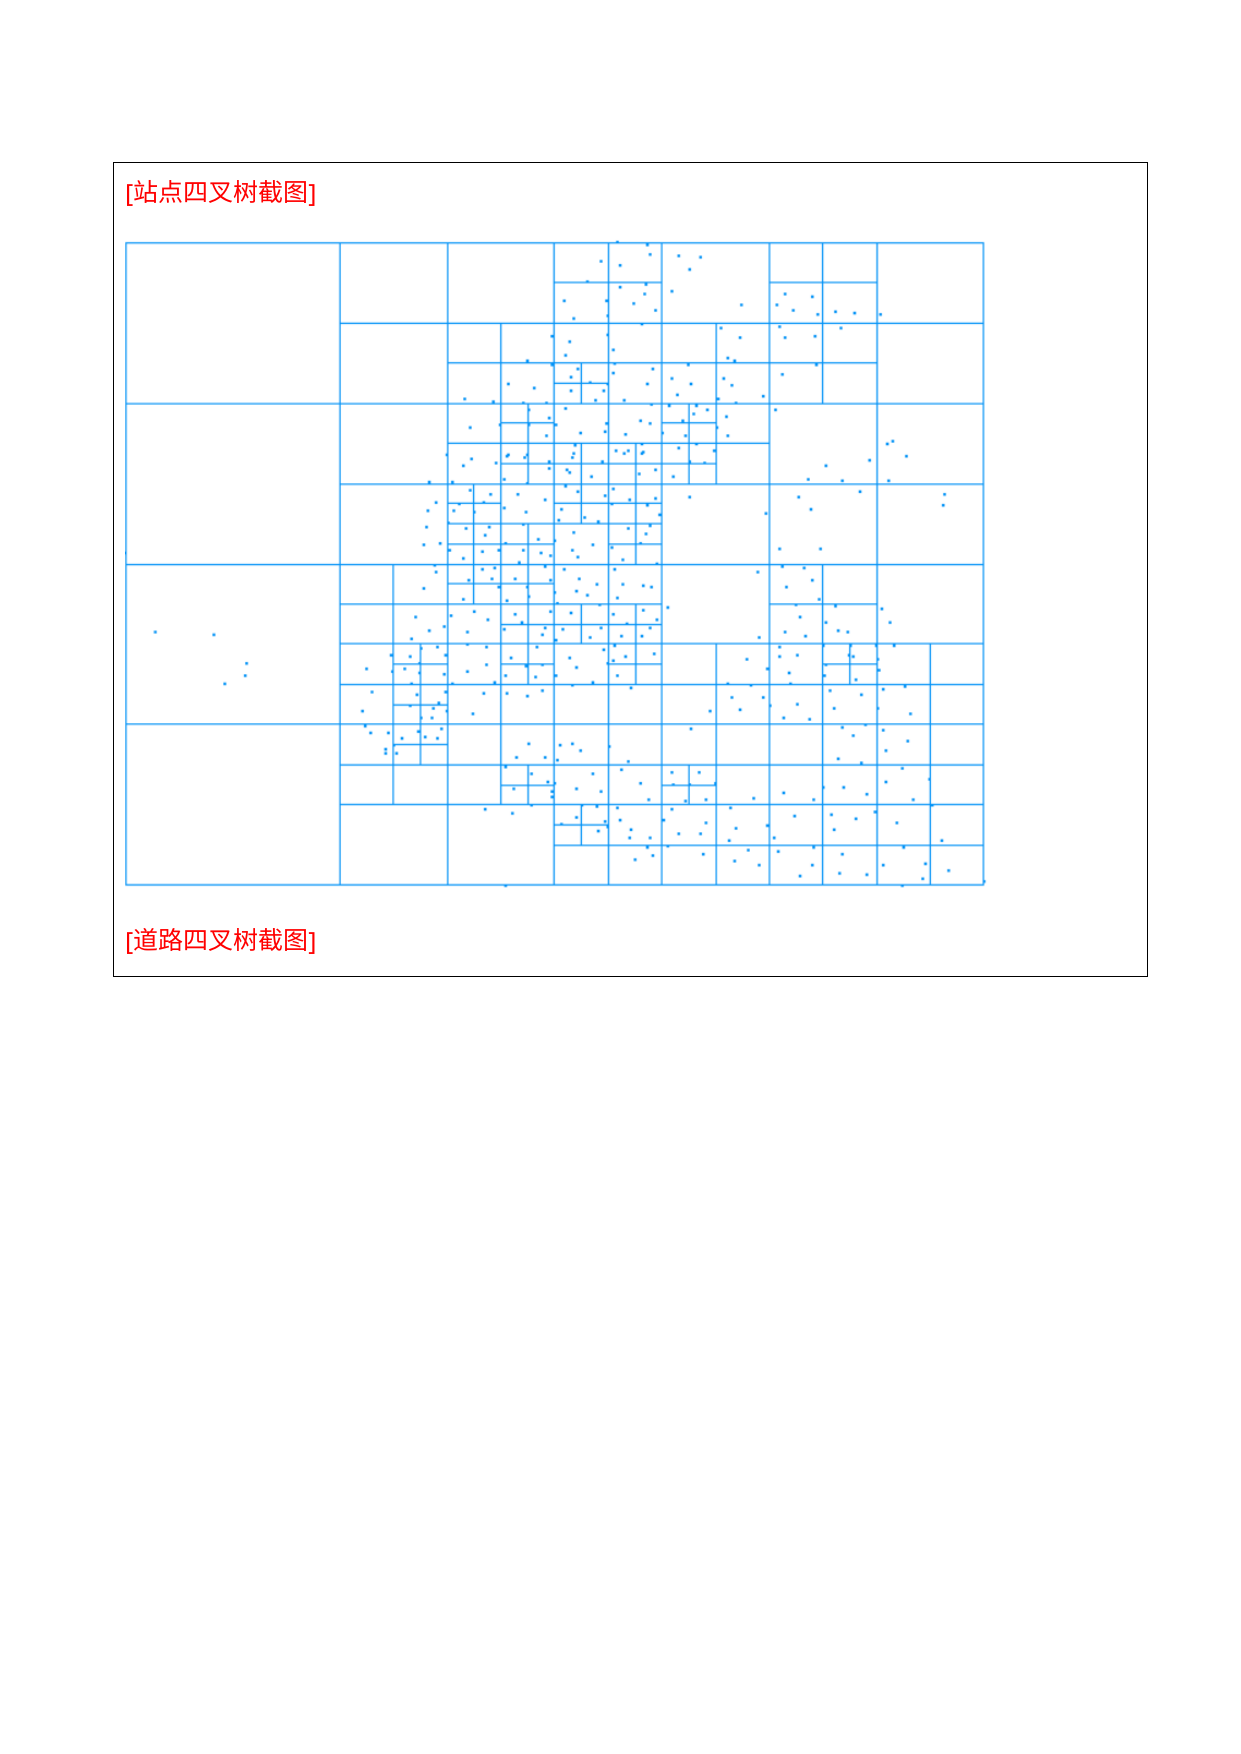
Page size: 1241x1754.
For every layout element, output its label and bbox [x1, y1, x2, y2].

picture [125, 228, 990, 890]
table_header [114, 163, 1147, 976]
